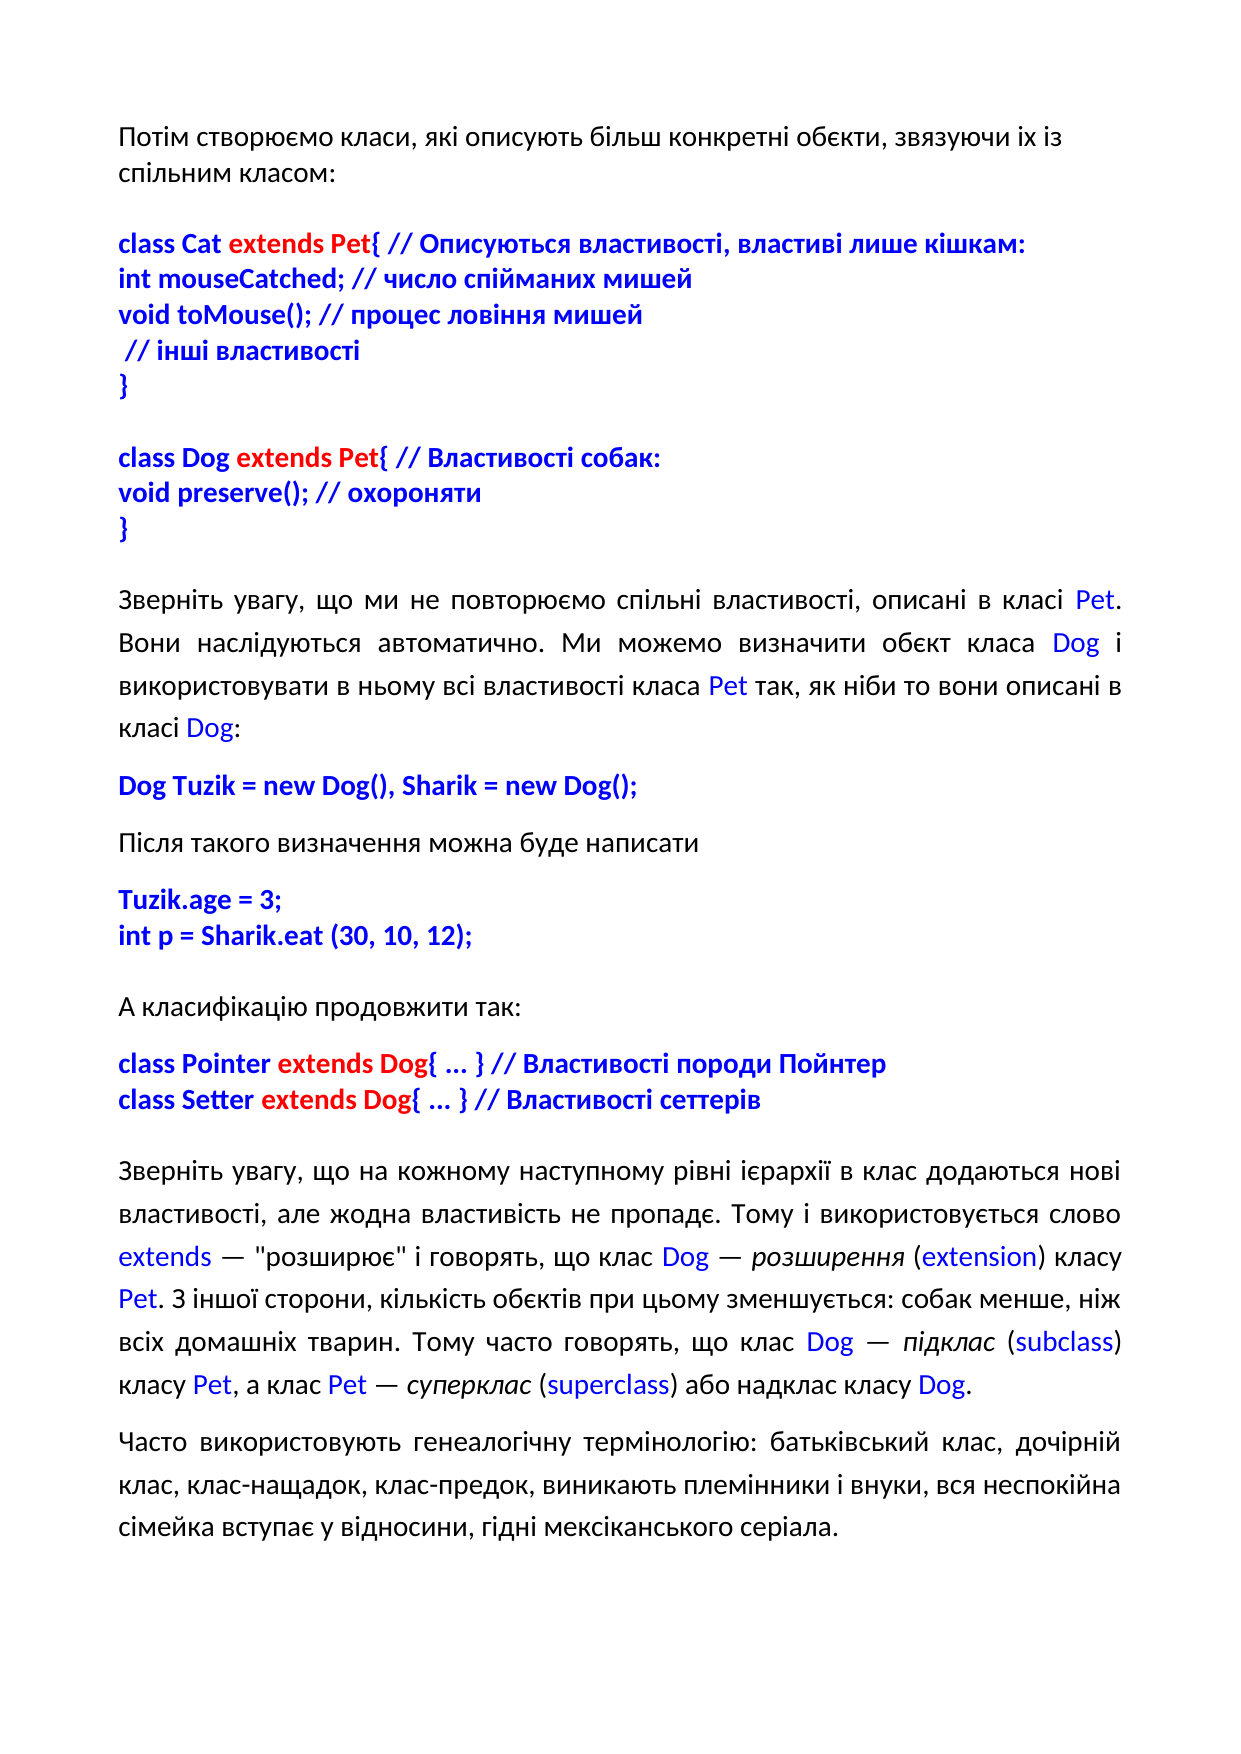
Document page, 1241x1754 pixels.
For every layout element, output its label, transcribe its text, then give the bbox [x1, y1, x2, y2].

text class Dog extends Pet{ // Властивості собак: [118, 439, 1122, 474]
text Tuzik.age = 3; [118, 881, 1122, 917]
text int mouseCatched; // число спійманих мишей [118, 261, 1122, 296]
text class Pointer extends Dog{ ... } // Властивості породи Пойнтер [118, 1045, 1122, 1081]
text int p = Sharik.eat (30, 10, 12); [118, 917, 1122, 952]
text class Cat extends Pet{ // Описуються властивості, властиві лише кішкам: [118, 225, 1122, 261]
text void preserve(); // охороняти [118, 474, 1122, 510]
text Зверніть увагу, що ми не повторюємо спільні властивості, описані в класі Pet. Вони наслідуються автоматично. Ми можемо визначити обєкт класа Dog і використовувати в ньому всі властивості класа Pet так, як ніби то вони описані в класі Dog: [118, 581, 1122, 745]
text } [118, 367, 1122, 403]
text } [118, 510, 1122, 546]
text void toMouse(); // процес ловіння мишей [118, 296, 1122, 332]
text Dog Tuzik = new Dog(), Sharik = new Dog(); [118, 767, 1122, 802]
text А класифікацію продовжити так: [118, 988, 1122, 1024]
text Потім створюємо класи, які описують більш конкретні обєкти, звязуючи іх із спільним класом: [118, 118, 1122, 189]
text Зверніть увагу, що на кожному наступному рівні ієрархії в клас додаються нові властивості, але жодна властивість не пропадє. Тому і використовується слово extends — "розширює" і говорять, що клас Dog — розширення (extension) класу Pet. З іншої сторони, кількість обєктів при цьому зменшується: собак менше, ніж всіх домашніх тварин. Тому часто говорять, що клас Dog — підклас (subclass) класу Pet, а клас Pet — суперклас (superclass) або надклас класу Dog. [118, 1152, 1122, 1401]
text Часто використовують генеалогічну термінологію: батьківський клас, дочірній клас, клас-нащадок, клас-предок, виникають племінники і внуки, вся неспокійна сімейка вступає у відносини, гідні мексіканського серіала. [118, 1423, 1122, 1544]
text Після такого визначення можна буде написати [118, 824, 1122, 859]
text // інші властивості [118, 332, 1122, 367]
text class Setter extends Dog{ ... } // Властивості сеттерів [118, 1081, 1122, 1117]
